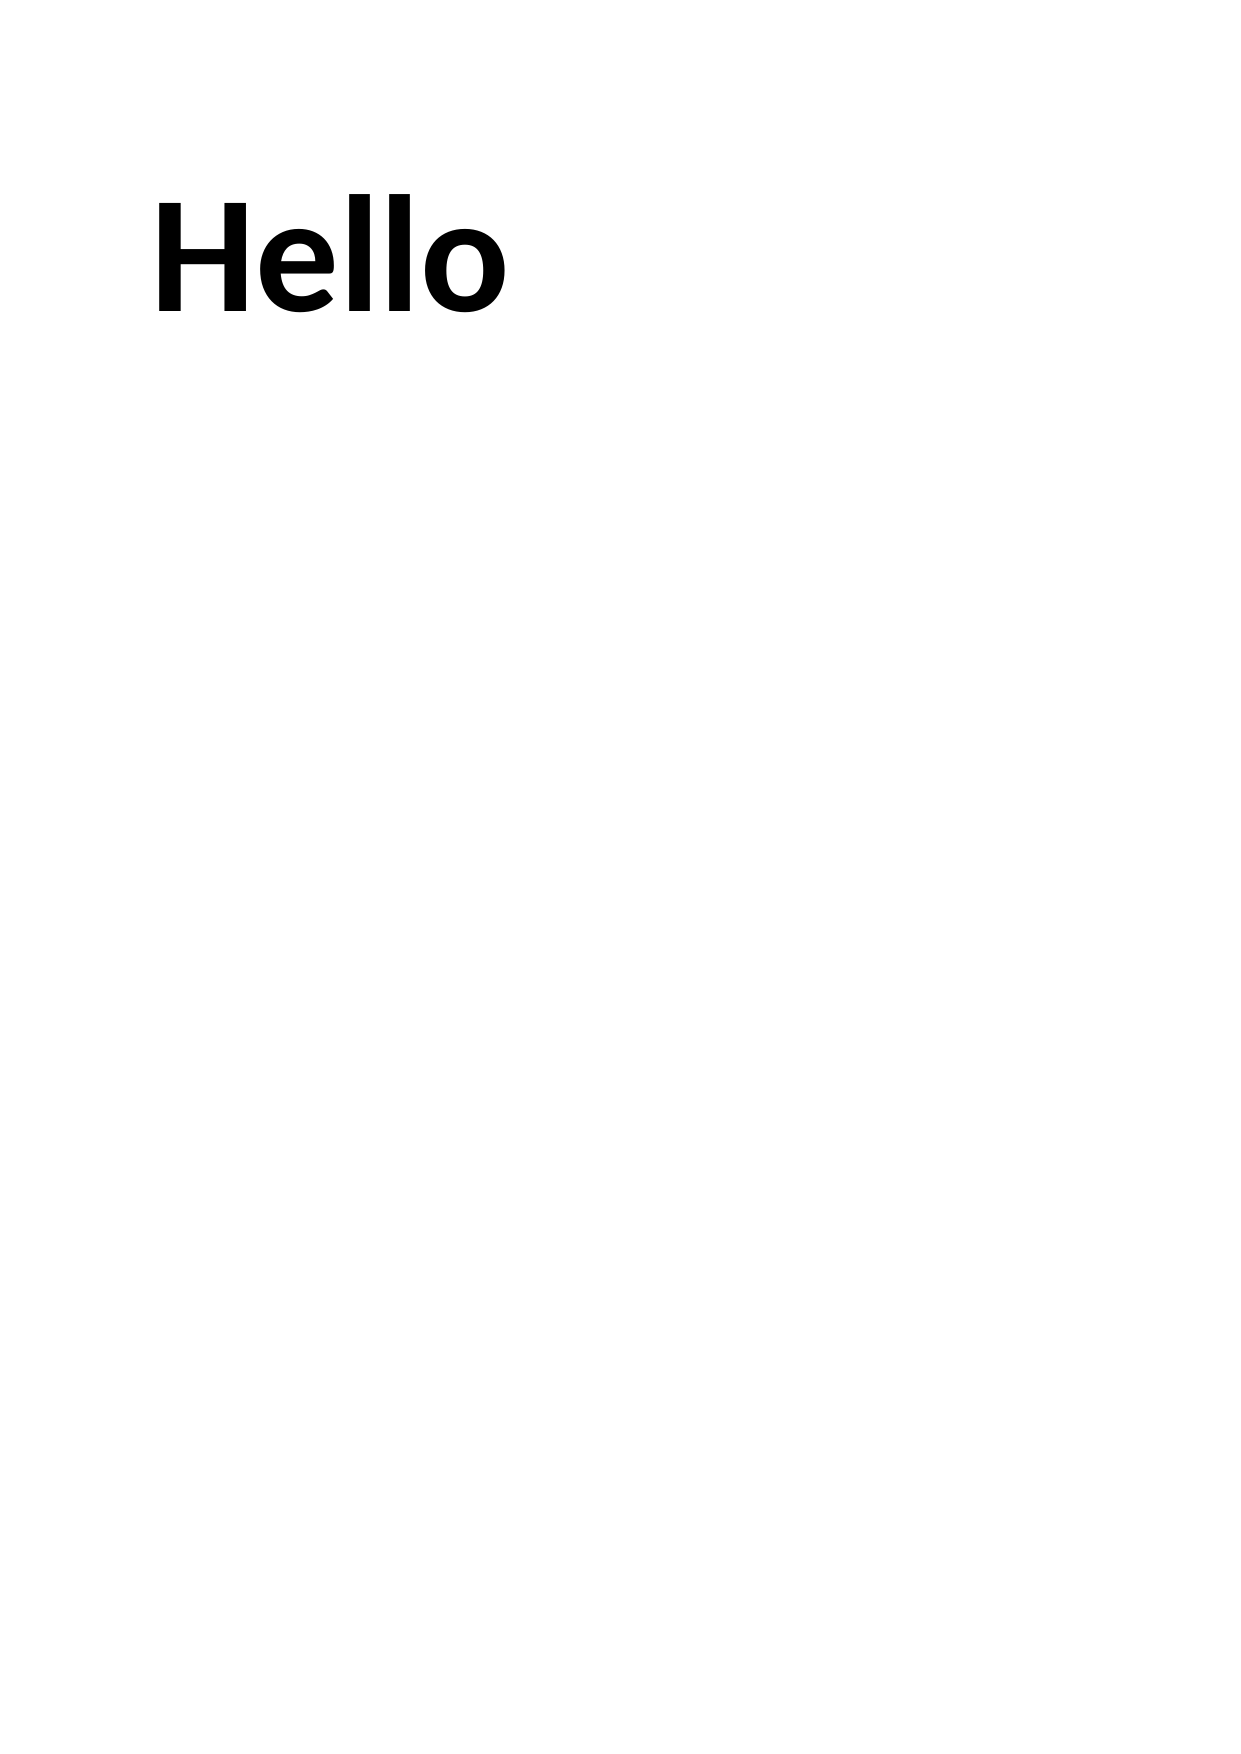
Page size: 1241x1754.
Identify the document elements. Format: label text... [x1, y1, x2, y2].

text Hello [150, 150, 1090, 353]
